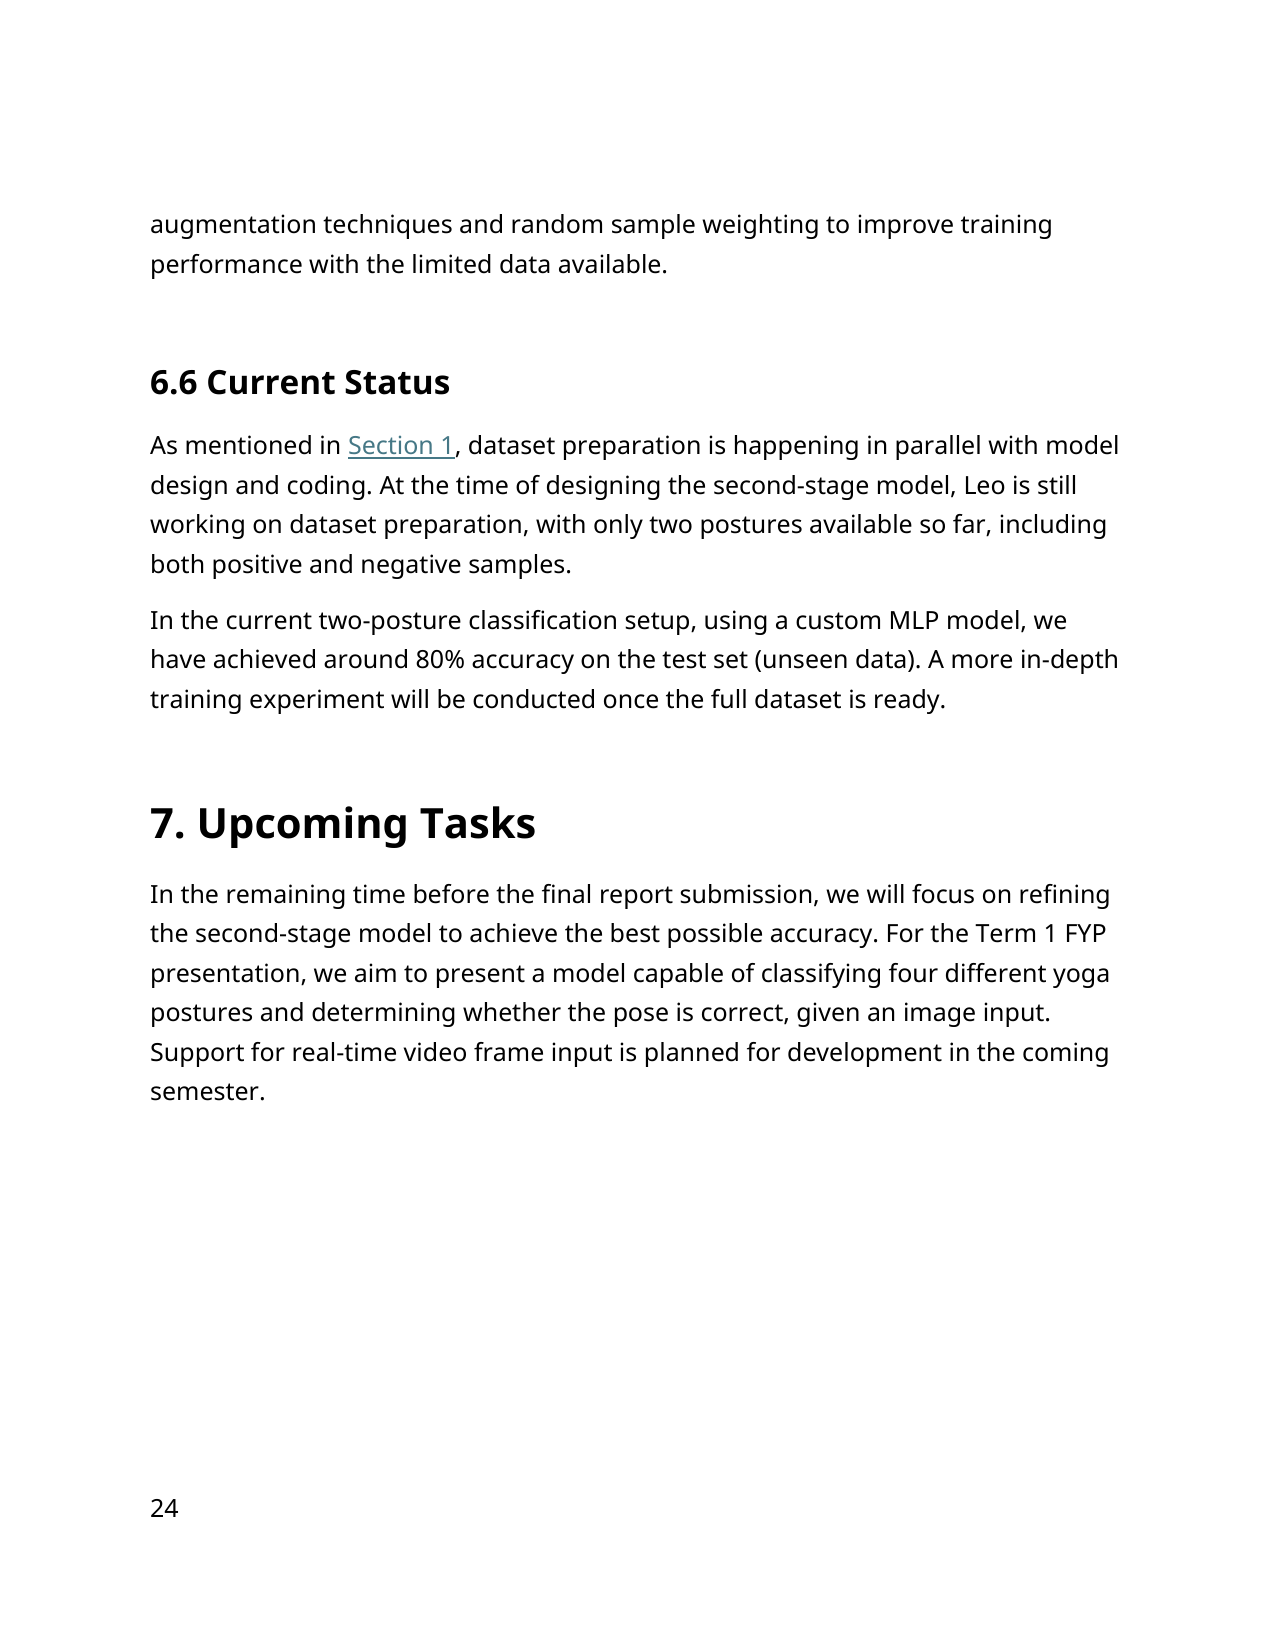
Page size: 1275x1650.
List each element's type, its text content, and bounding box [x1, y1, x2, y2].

subtitle 6.6 Current Status [150, 359, 1125, 404]
text In the current two-posture classification setup, using a custom MLP model, we have achieved around 80% accuracy on the test set (unseen data). A more in-depth training experiment will be conducted once the full dataset is ready. [150, 602, 1125, 716]
text As mentioned in Section 1, dataset preparation is happening in parallel with model design and coding. At the time of designing the second-stage model, Leo is still working on dataset preparation, with only two postures available so far, including both positive and negative samples. [150, 428, 1125, 580]
text In the remaining time before the final report submission, we will focus on refining the second-stage model to achieve the best possible accuracy. For the Term 1 FYP presentation, we aim to present a model capable of classifying four different yoga postures and determining whether the pose is correct, given an image input. Support for real-time video frame input is planned for development in the coming semester. [150, 876, 1125, 1108]
subtitle 7. Upcoming Tasks [150, 794, 1125, 851]
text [150, 207, 1125, 280]
